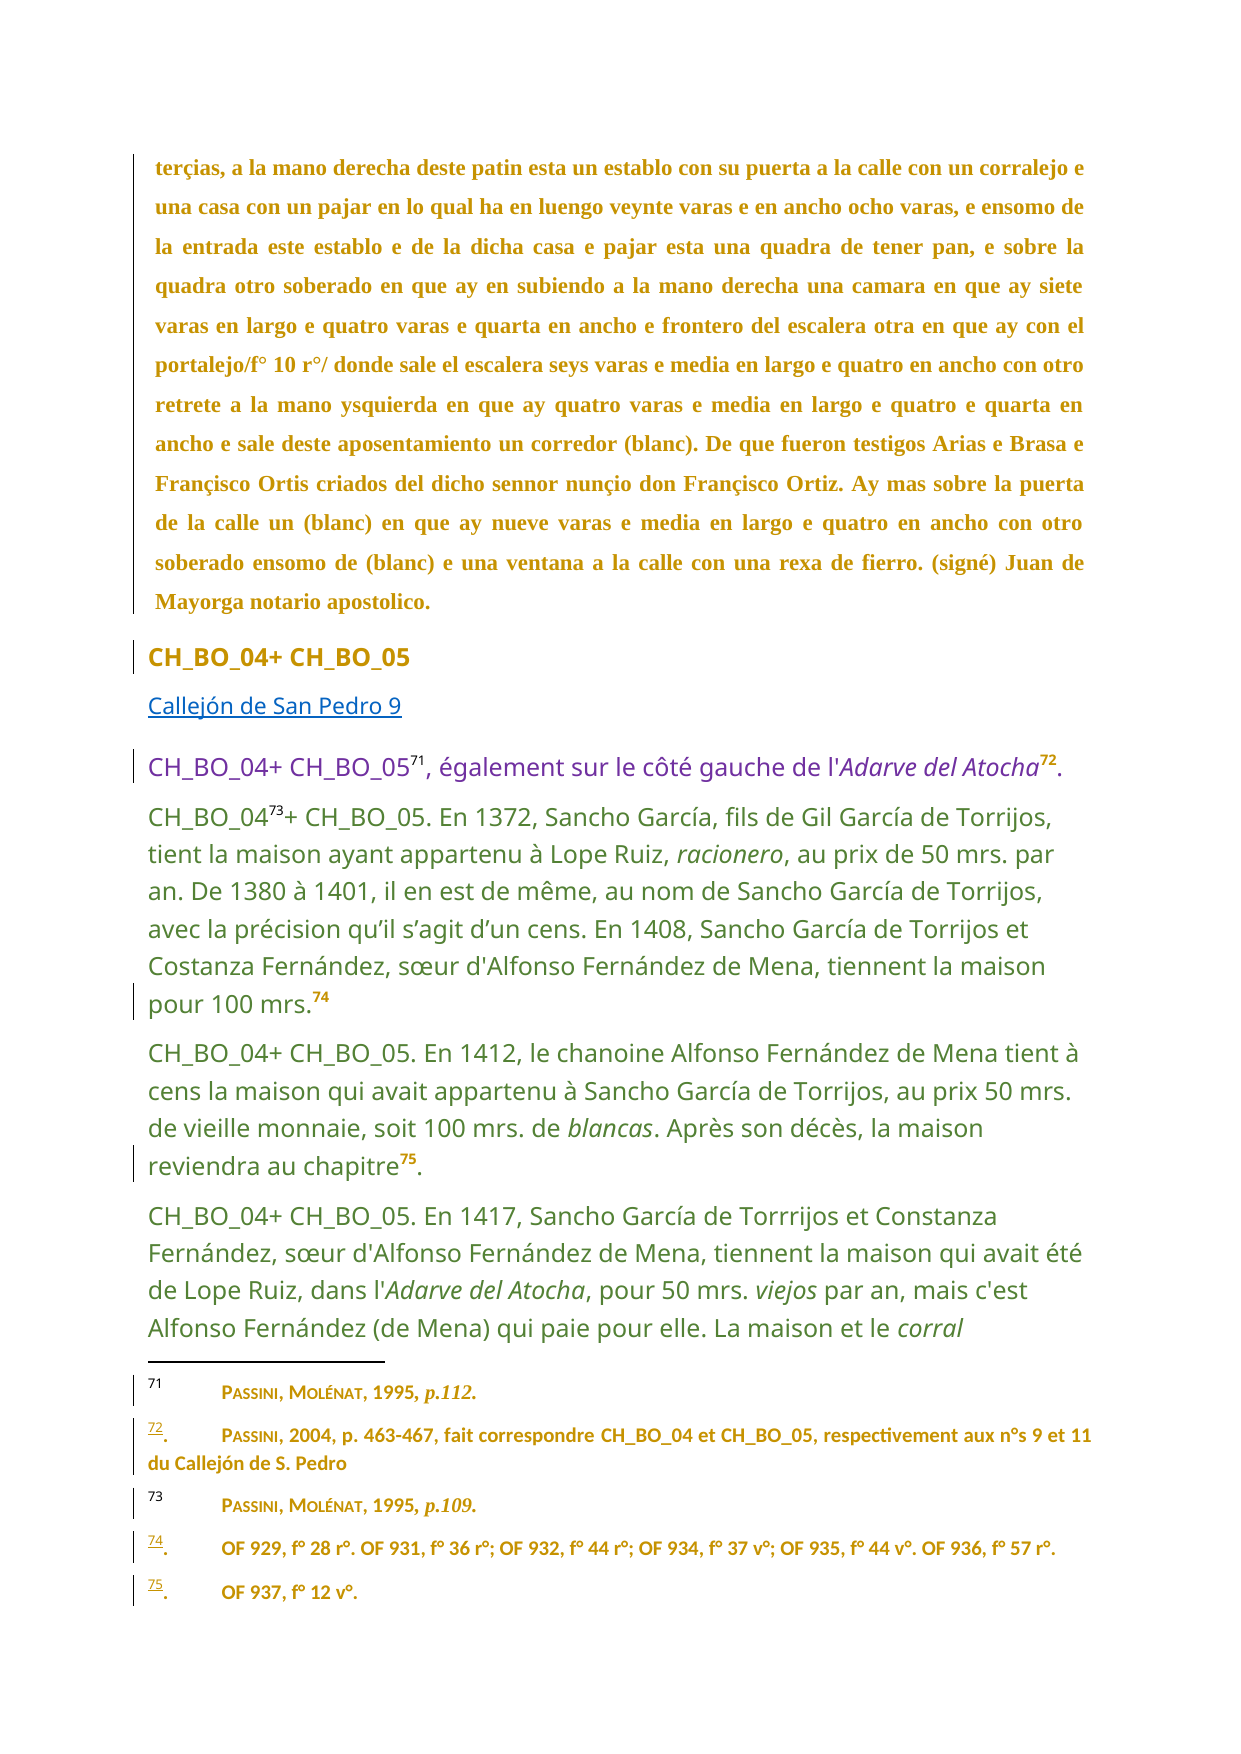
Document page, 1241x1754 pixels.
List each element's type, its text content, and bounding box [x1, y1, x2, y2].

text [148, 1198, 1093, 1344]
text CH_BO_04+ CH_BO_05. En 1372, Sancho García, fils de Gil García de Torrijos, tient la maison ayant appartenu à Lope Ruiz, racionero, au prix de 50 mrs. par an. De 1380 à 1401, il en est de même, au nom de Sancho García de Torrijos, avec la précision qu’il s’agit d’un cens. En 1408, Sancho García de Torrijos et Costanza Fernández, sœur d'Alfonso Fernández de Mena, tiennent la maison pour 100 mrs. [148, 799, 1093, 1020]
text CH_BO_04+ CH_BO_05, également sur le côté gauche de l'Adarve del Atocha. [148, 749, 1093, 783]
text CH_BO_04+ CH_BO_05 [148, 640, 1093, 674]
text CH_BO_04+ CH_BO_05. En 1412, le chanoine Alfonso Fernández de Mena tient à cens la maison qui avait appartenu à Sancho García de Torrijos, au prix 50 mrs. de vieille monnaie, soit 100 mrs. de blancas. Après son décès, la maison reviendra au chapitre. [148, 1036, 1093, 1182]
text Callejón de San Pedro 9 [148, 690, 1093, 721]
table_cell fallose en ellas en la entrada un portal que ha en luengo çinco varas e dos terçias e en ancho quatro varas, e ensomo dos suelos uno sobre otro de su tamanno, e ençima un açutea de su tamanno. Iten a la mano ysquierda de la dicha entrada esta un patin con sus portales e corredores en derredor, frontero esta un palaçio que ha en luengo honse varas e en ancho çinco e terçia e ensomo una camara de su tamanno, a la mano derecha del dicho patin esta otro palaçio con su retrete que ha en luengo todo con un pasadizo que se tomo del para pasar al otro cuerpo de la provision quinse varas e en ancho quatro varas, ensomo una camara e retrete de su tamanno e debaxo un sotano. Iten a la mano derecha de la entrada de la puerta de la calle ha un palaçio que ha en luengo nueve varas e en ancho tres varas e dos terçias, ensomo una camara de su tamanno fecha dos pieças e sus corredores delante e luego esta otro patin con un poso e enfruente del esta una cosina que ha en luengo diez varas e en ancho tres varas e dos terçias, a la mano derecha deste patin esta un establo con su puerta a la calle con un corralejo e una casa con un pajar en lo qual ha en luengo veynte varas e en ancho ocho varas, e ensomo de la entrada este establo e de la dicha casa e pajar esta una quadra de tener pan, e sobre la quadra otro soberado en que ay en subiendo a la mano derecha una camara en que ay siete varas en largo e quatro varas e quarta en ancho e frontero del escalera otra en que ay con el portalejo/f° 10 r°/ donde sale el escalera seys varas e media en largo e quatro en ancho con otro retrete a la mano ysquierda en que ay quatro varas e media en largo e quatro e quarta en ancho e sale deste aposentamiento un corredor (blanc). De que fueron testigos Arias e Brasa e Françisco Ortis criados del dicho sennor nunçio don Françisco Ortiz. Ay mas sobre la puerta de la calle un (blanc) en que ay nueve varas e media en largo e quatro en ancho con otro soberado ensomo de (blanc) e una ventana a la calle con una rexa de fierro. (signé) Juan de Mayorga notario apostolico. [148, 148, 1093, 640]
